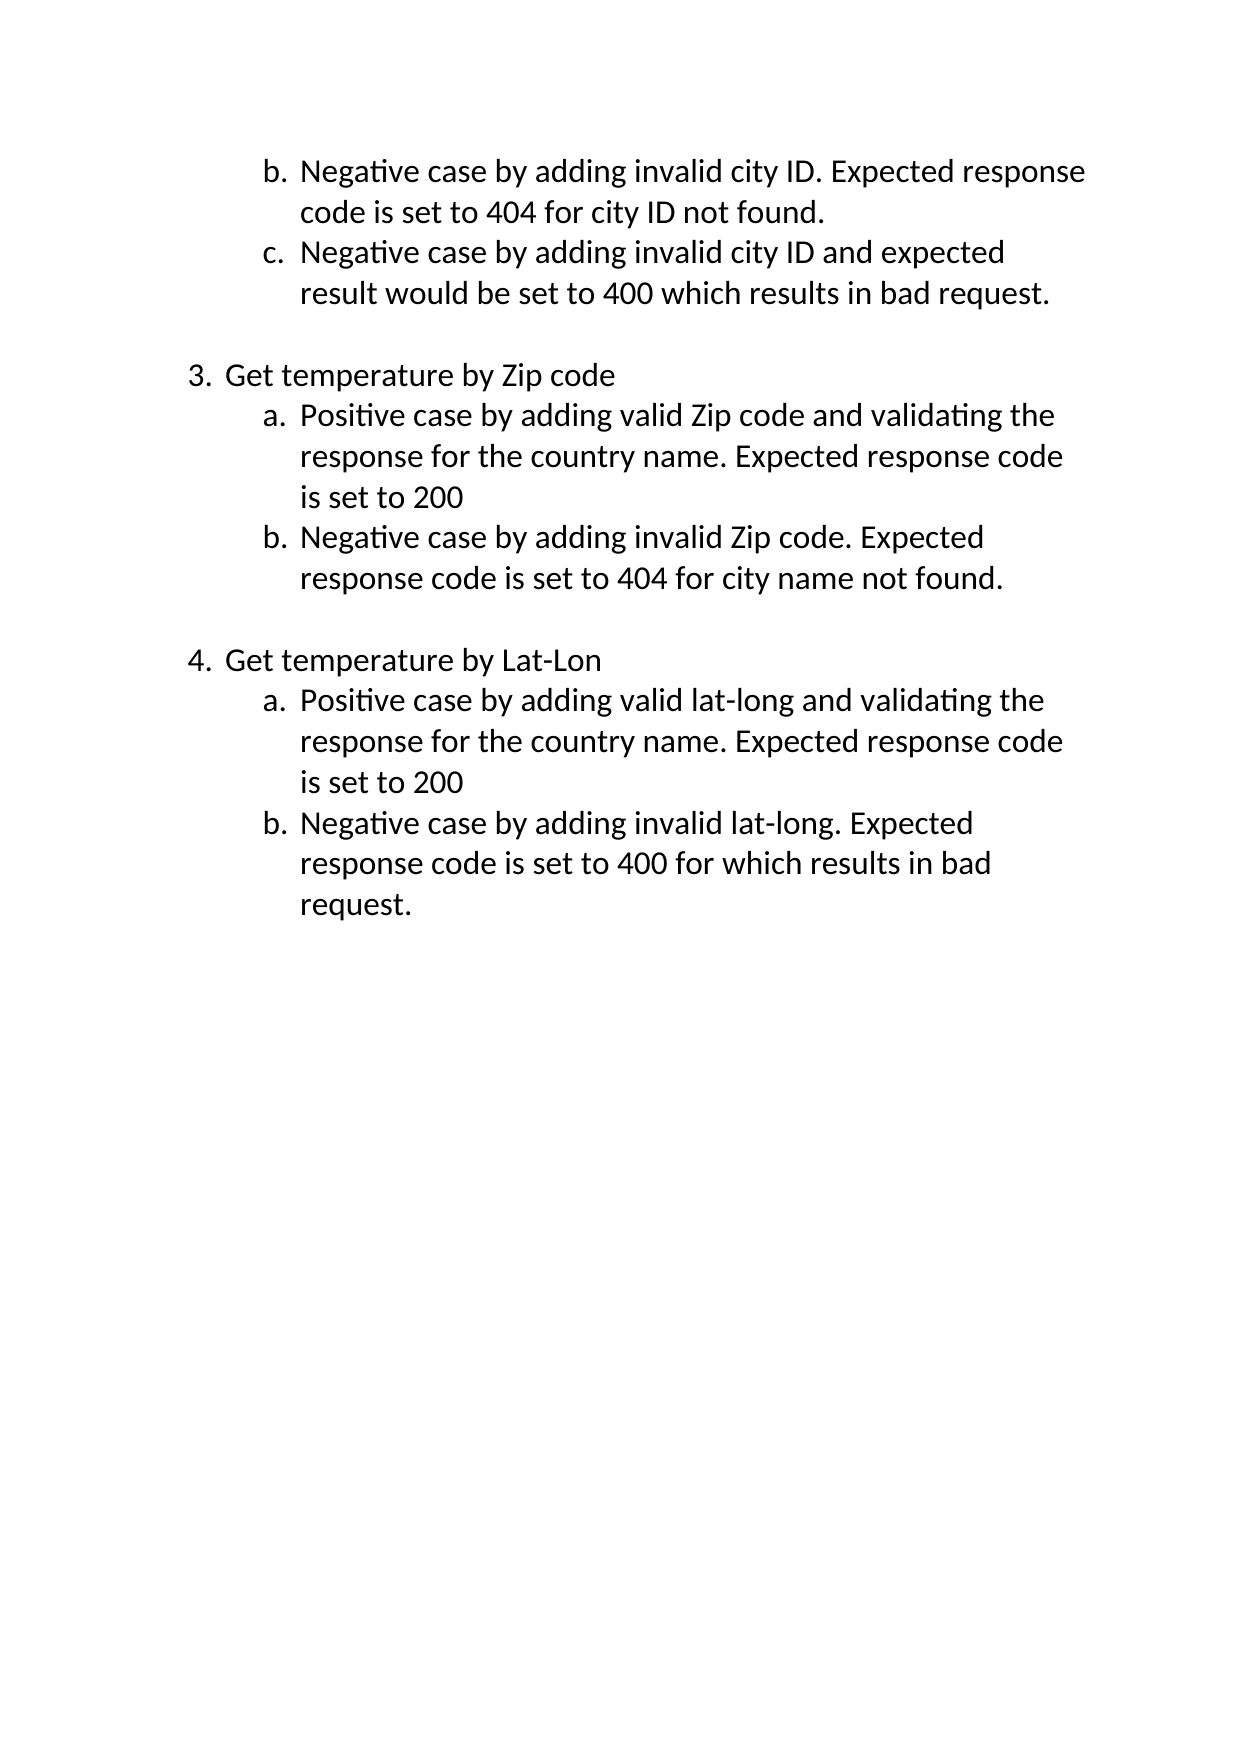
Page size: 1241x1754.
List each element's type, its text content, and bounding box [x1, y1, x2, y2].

list Negative case by adding invalid lat-long. Expected response code is set to 400 for which results in bad request. [262, 802, 1090, 924]
list Positive case by adding valid lat-long and validating the response for the country name. Expected response code is set to 200 [262, 679, 1090, 802]
list Negative case by adding invalid city ID. Expected response code is set to 404 for city ID not found. [262, 150, 1090, 231]
list Positive case by adding valid Zip code and validating the response for the country name. Expected response code is set to 200 [262, 394, 1090, 517]
list Get temperature by Zip code [187, 354, 1090, 394]
list Negative case by adding invalid city ID and expected result would be set to 400 which results in bad request. [262, 231, 1090, 313]
list Negative case by adding invalid Zip code. Expected response code is set to 404 for city name not found. [262, 517, 1090, 598]
list Get temperature by Lat-Lon [187, 639, 1090, 679]
